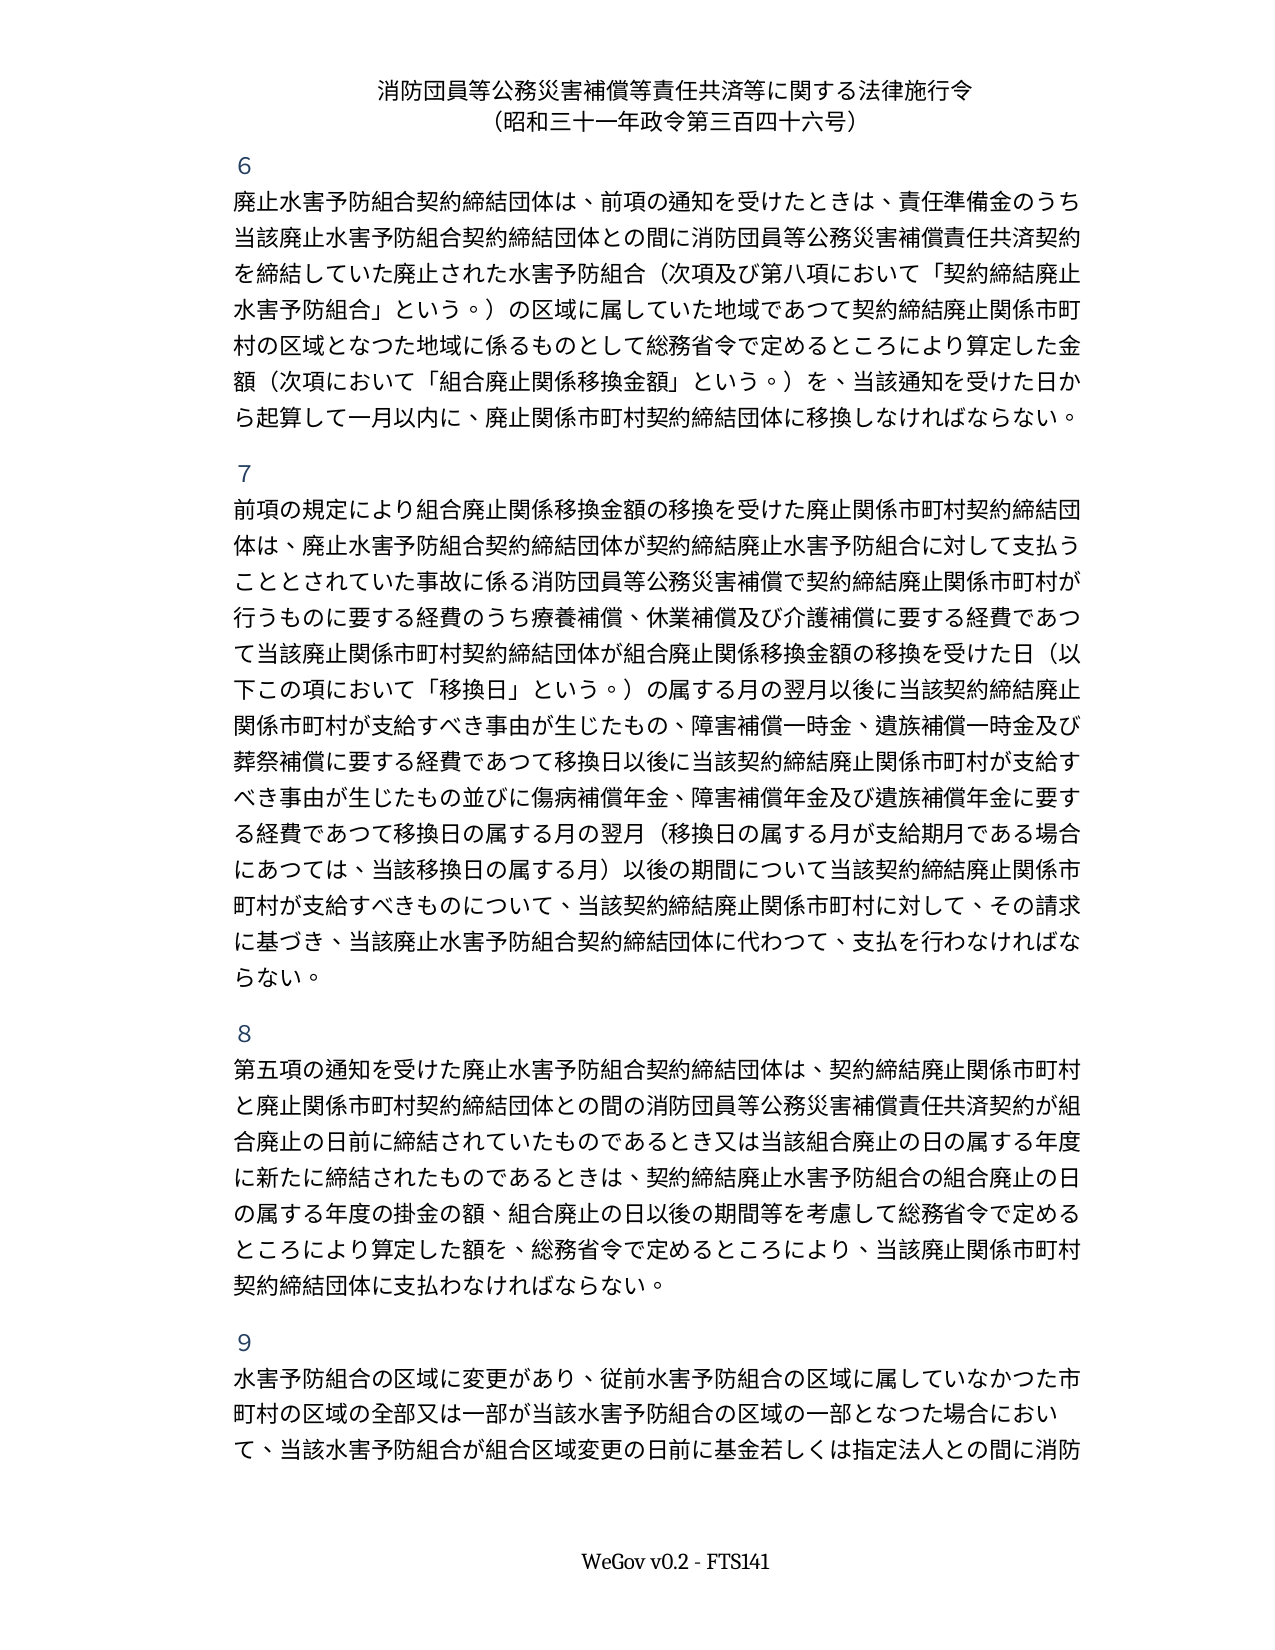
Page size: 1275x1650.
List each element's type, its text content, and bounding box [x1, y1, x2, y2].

subtitle ６ [233, 150, 1087, 181]
subtitle ８ [233, 1018, 1087, 1049]
text 廃止水害予防組合契約締結団体は、前項の通知を受けたときは、責任準備金のうち当該廃止水害予防組合契約締結団体との間に消防団員等公務災害補償責任共済契約を締結していた廃止された水害予防組合（次項及び第八項において「契約締結廃止水害予防組合」という。）の区域に属していた地域であつて契約締結廃止関係市町村の区域となつた地域に係るものとして総務省令で定めるところにより算定した金額（次項において「組合廃止関係移換金額」という。）を、当該通知を受けた日から起算して一月以内に、廃止関係市町村契約締結団体に移換しなければならない。 [233, 186, 1087, 433]
subtitle ７ [233, 458, 1087, 489]
subtitle ９ [233, 1327, 1087, 1358]
text 第五項の通知を受けた廃止水害予防組合契約締結団体は、契約締結廃止関係市町村と廃止関係市町村契約締結団体との間の消防団員等公務災害補償責任共済契約が組合廃止の日前に締結されていたものであるとき又は当該組合廃止の日の属する年度に新たに締結されたものであるときは、契約締結廃止水害予防組合の組合廃止の日の属する年度の掛金の額、組合廃止の日以後の期間等を考慮して総務省令で定めるところにより算定した額を、総務省令で定めるところにより、当該廃止関係市町村契約締結団体に支払わなければならない。 [233, 1054, 1087, 1301]
text 前項の規定により組合廃止関係移換金額の移換を受けた廃止関係市町村契約締結団体は、廃止水害予防組合契約締結団体が契約締結廃止水害予防組合に対して支払うこととされていた事故に係る消防団員等公務災害補償で契約締結廃止関係市町村が行うものに要する経費のうち療養補償、休業補償及び介護補償に要する経費であつて当該廃止関係市町村契約締結団体が組合廃止関係移換金額の移換を受けた日（以下この項において「移換日」という。）の属する月の翌月以後に当該契約締結廃止関係市町村が支給すべき事由が生じたもの、障害補償一時金、遺族補償一時金及び葬祭補償に要する経費であつて移換日以後に当該契約締結廃止関係市町村が支給すべき事由が生じたもの並びに傷病補償年金、障害補償年金及び遺族補償年金に要する経費であつて移換日の属する月の翌月（移換日の属する月が支給期月である場合にあつては、当該移換日の属する月）以後の期間について当該契約締結廃止関係市町村が支給すべきものについて、当該契約締結廃止関係市町村に対して、その請求に基づき、当該廃止水害予防組合契約締結団体に代わつて、支払を行わなければならない。 [233, 494, 1087, 993]
